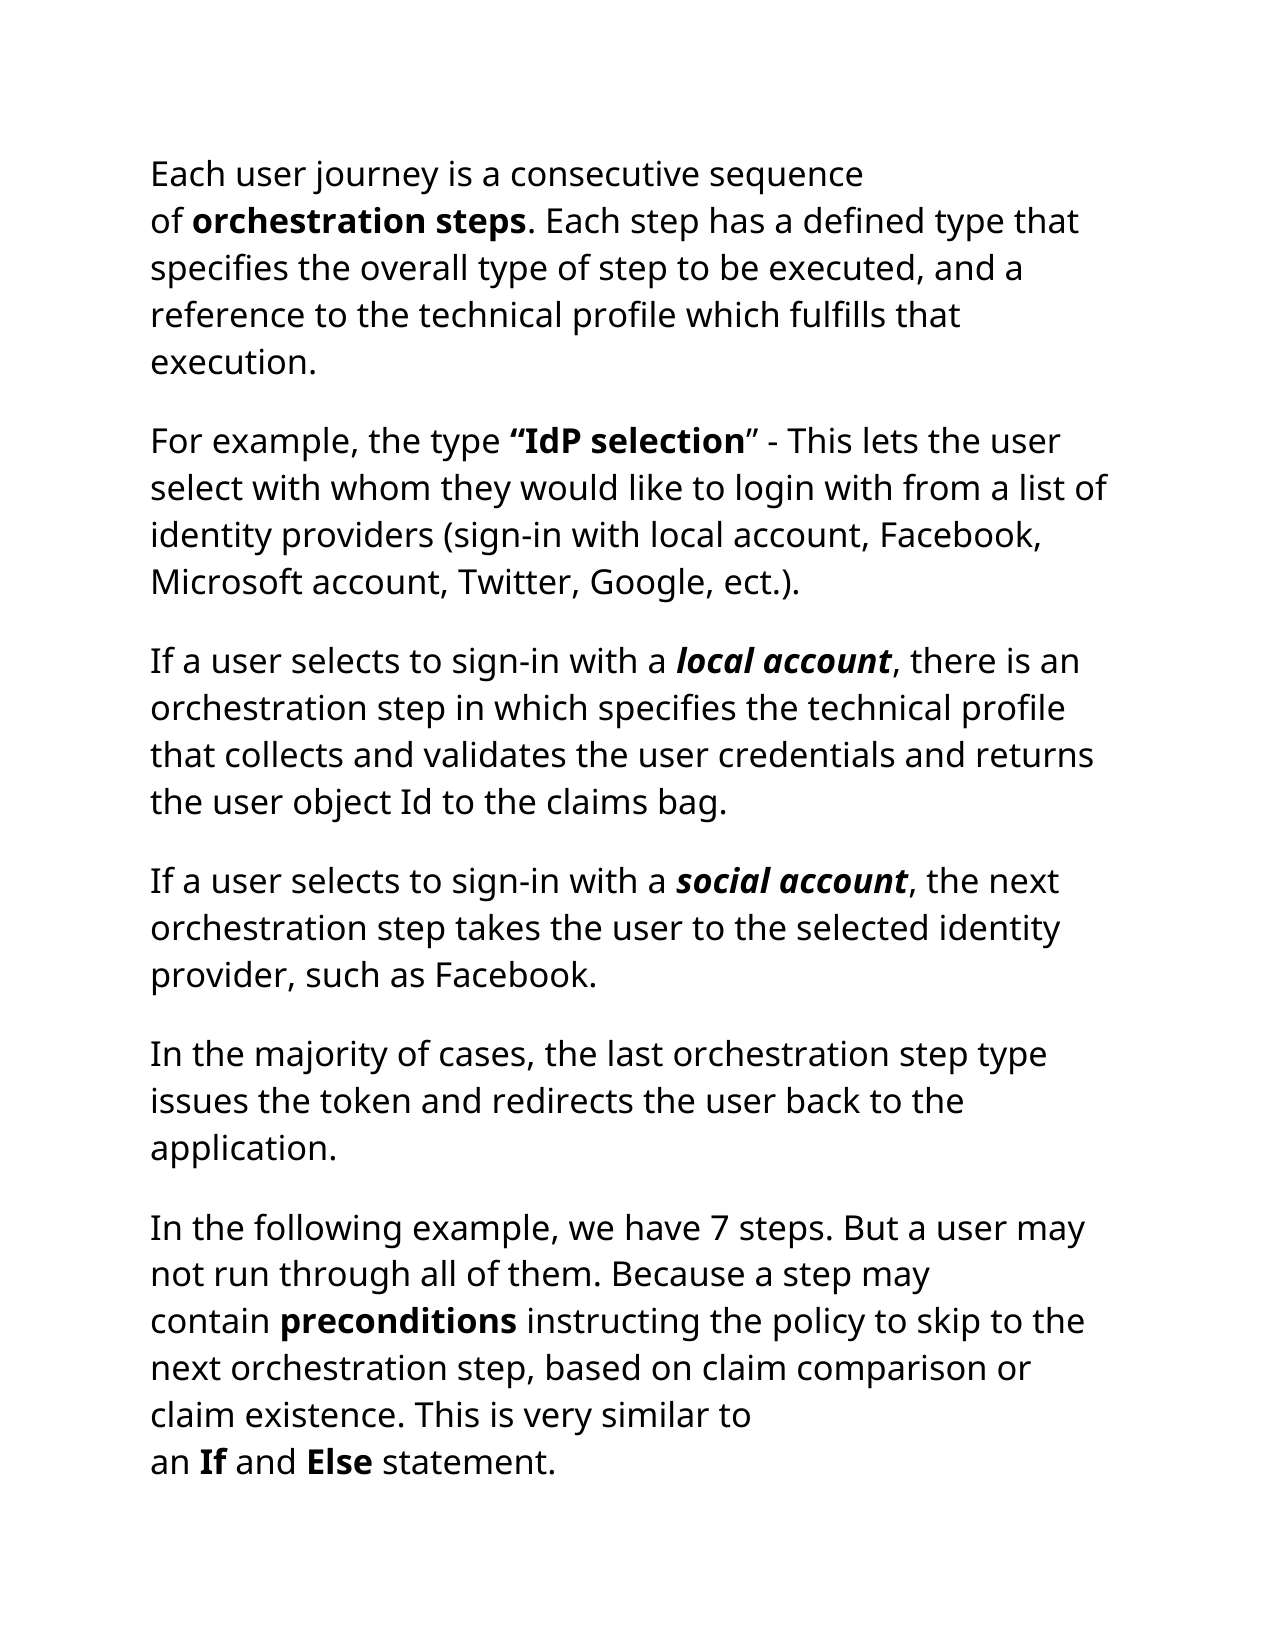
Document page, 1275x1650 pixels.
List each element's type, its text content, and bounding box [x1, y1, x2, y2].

text In the majority of cases, the last orchestration step type issues the token and redirects the user back to the application. [150, 1030, 1125, 1171]
text If a user selects to sign-in with a social account, the next orchestration step takes the user to the selected identity provider, such as Facebook. [150, 857, 1125, 997]
text In the following example, we have 7 steps. But a user may not run through all of them. Because a step may contain preconditions instructing the policy to skip to the next orchestration step, based on claim comparison or claim existence. This is very similar to an If and Else statement. [150, 1203, 1125, 1484]
text If a user selects to sign-in with a local account, there is an orchestration step in which specifies the technical profile that collects and validates the user credentials and returns the user object Id to the claims bag. [150, 637, 1125, 824]
text Each user journey is a consecutive sequence of orchestration steps. Each step has a defined type that specifies the overall type of step to be executed, and a reference to the technical profile which fulfills that execution. [150, 150, 1125, 384]
text For example, the type “IdP selection” - This lets the user select with whom they would like to login with from a list of identity providers (sign-in with local account, Facebook, Microsoft account, Twitter, Google, ect.). [150, 417, 1125, 604]
